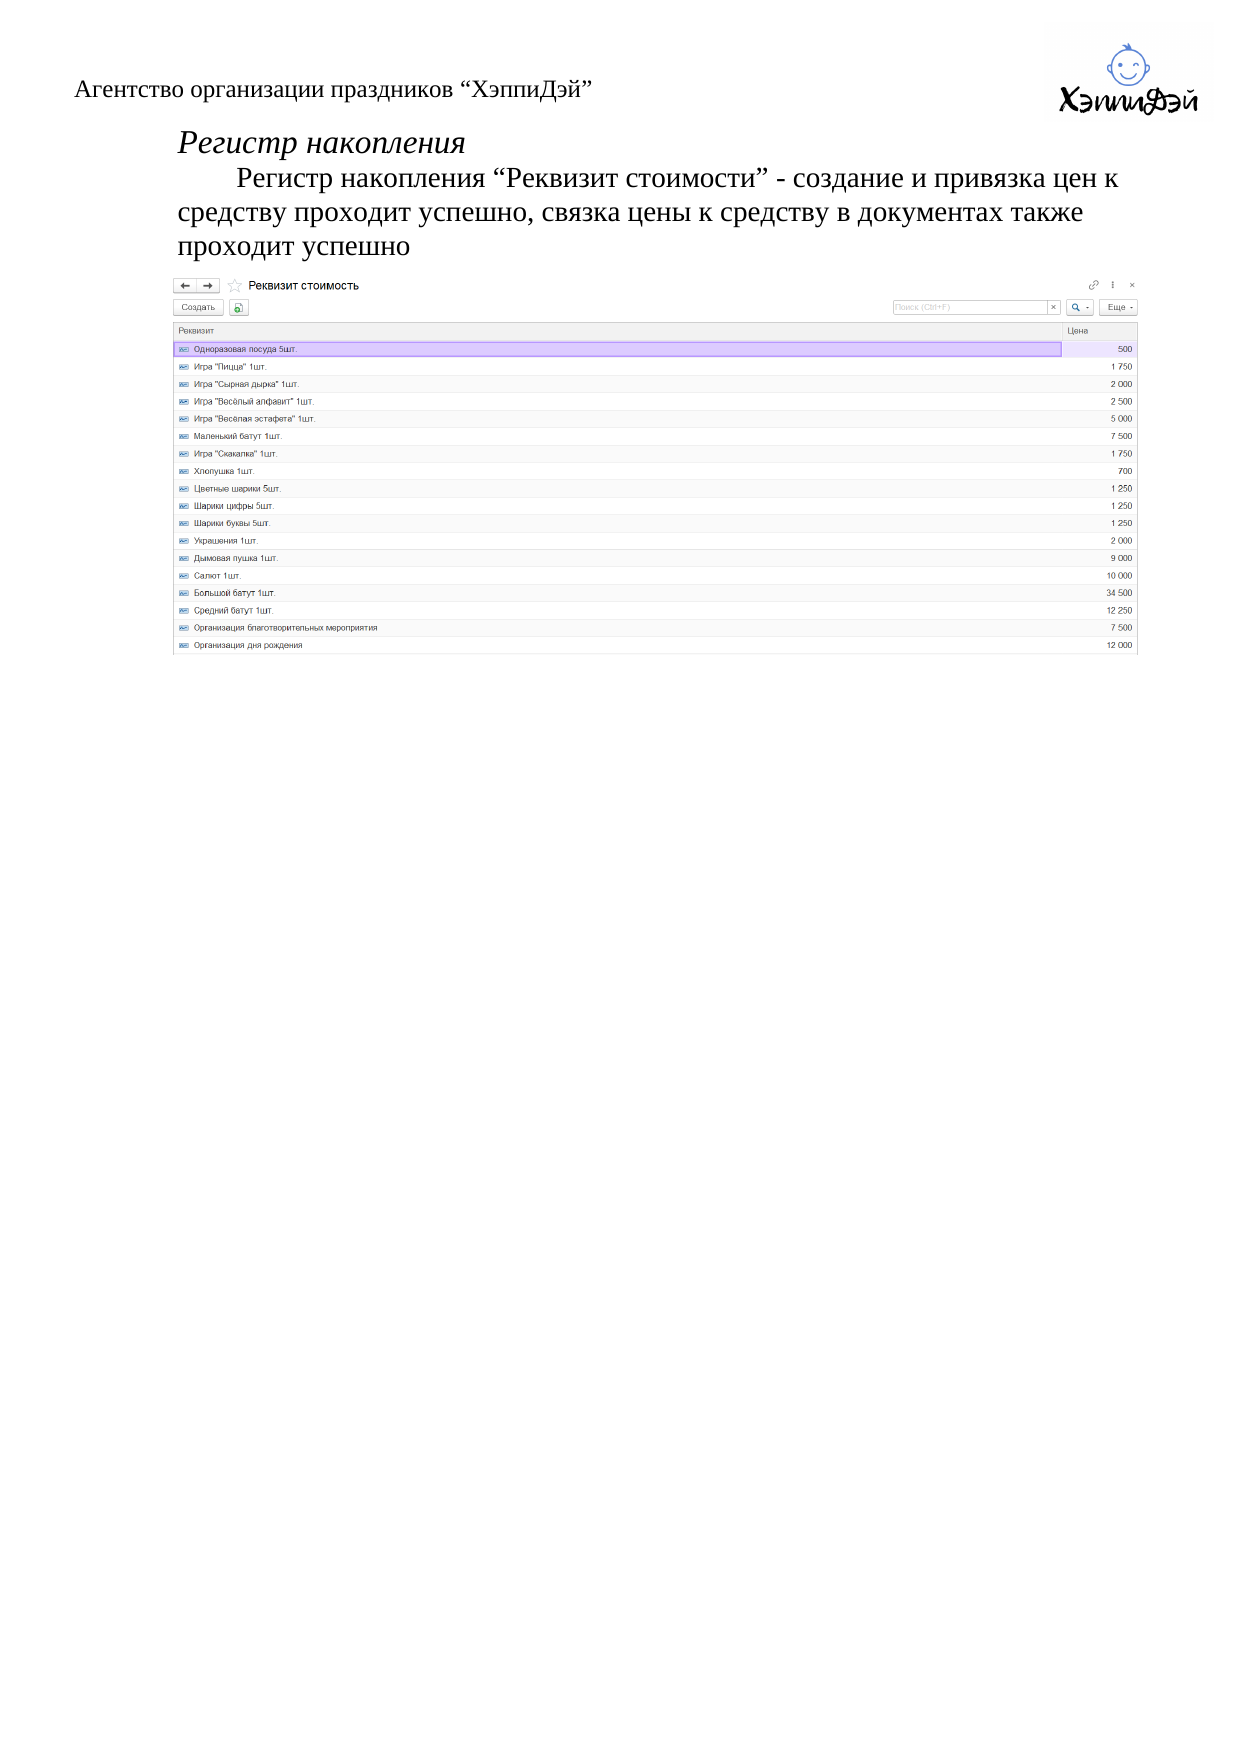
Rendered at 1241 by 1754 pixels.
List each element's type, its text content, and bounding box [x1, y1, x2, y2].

subtitle Регистр накопления [177, 122, 1152, 161]
picture [1043, 22, 1214, 122]
text Регистр накопления “Реквизит стоимости” - создание и привязка цен к средству проходит успешно, связка цены к средству в документах также проходит успешно [177, 161, 1152, 261]
picture [165, 274, 1140, 655]
